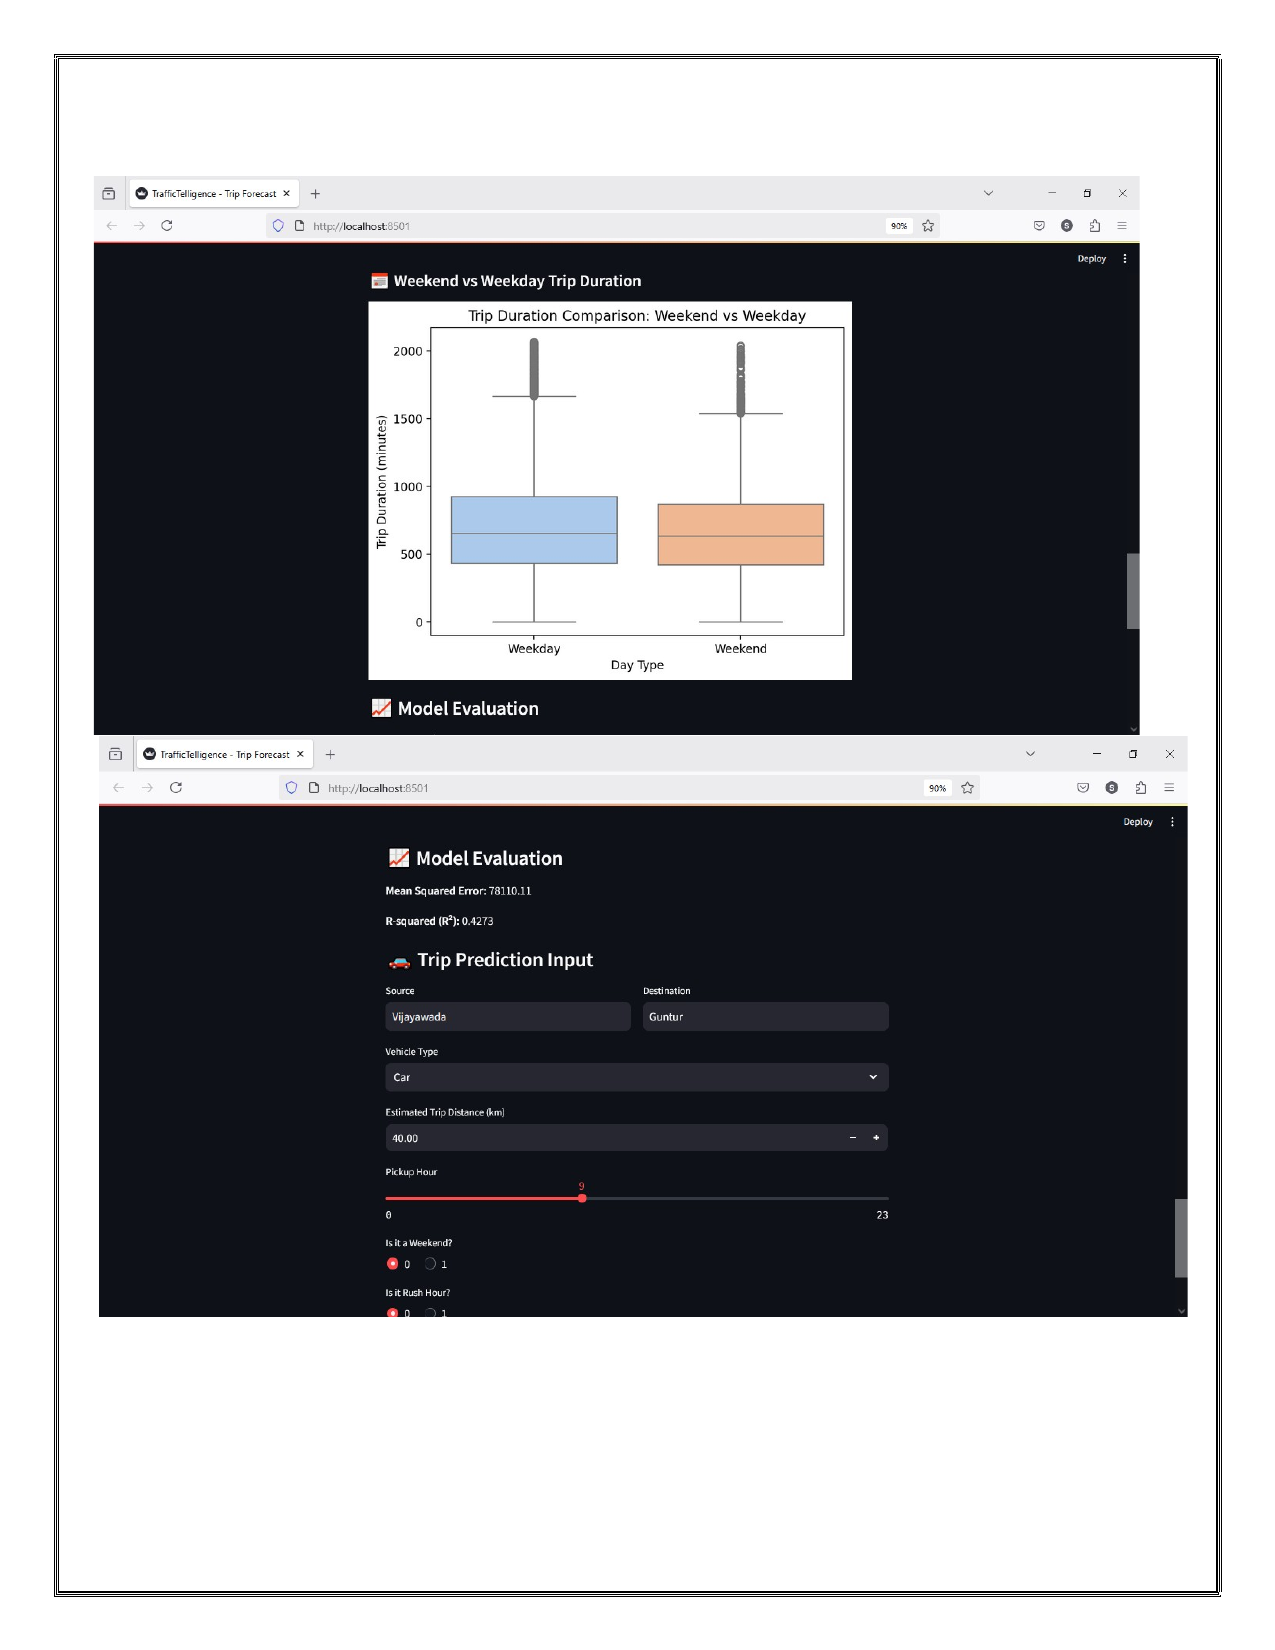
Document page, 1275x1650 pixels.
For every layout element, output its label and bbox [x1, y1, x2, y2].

picture [93, 176, 1140, 735]
picture [99, 736, 1188, 1317]
